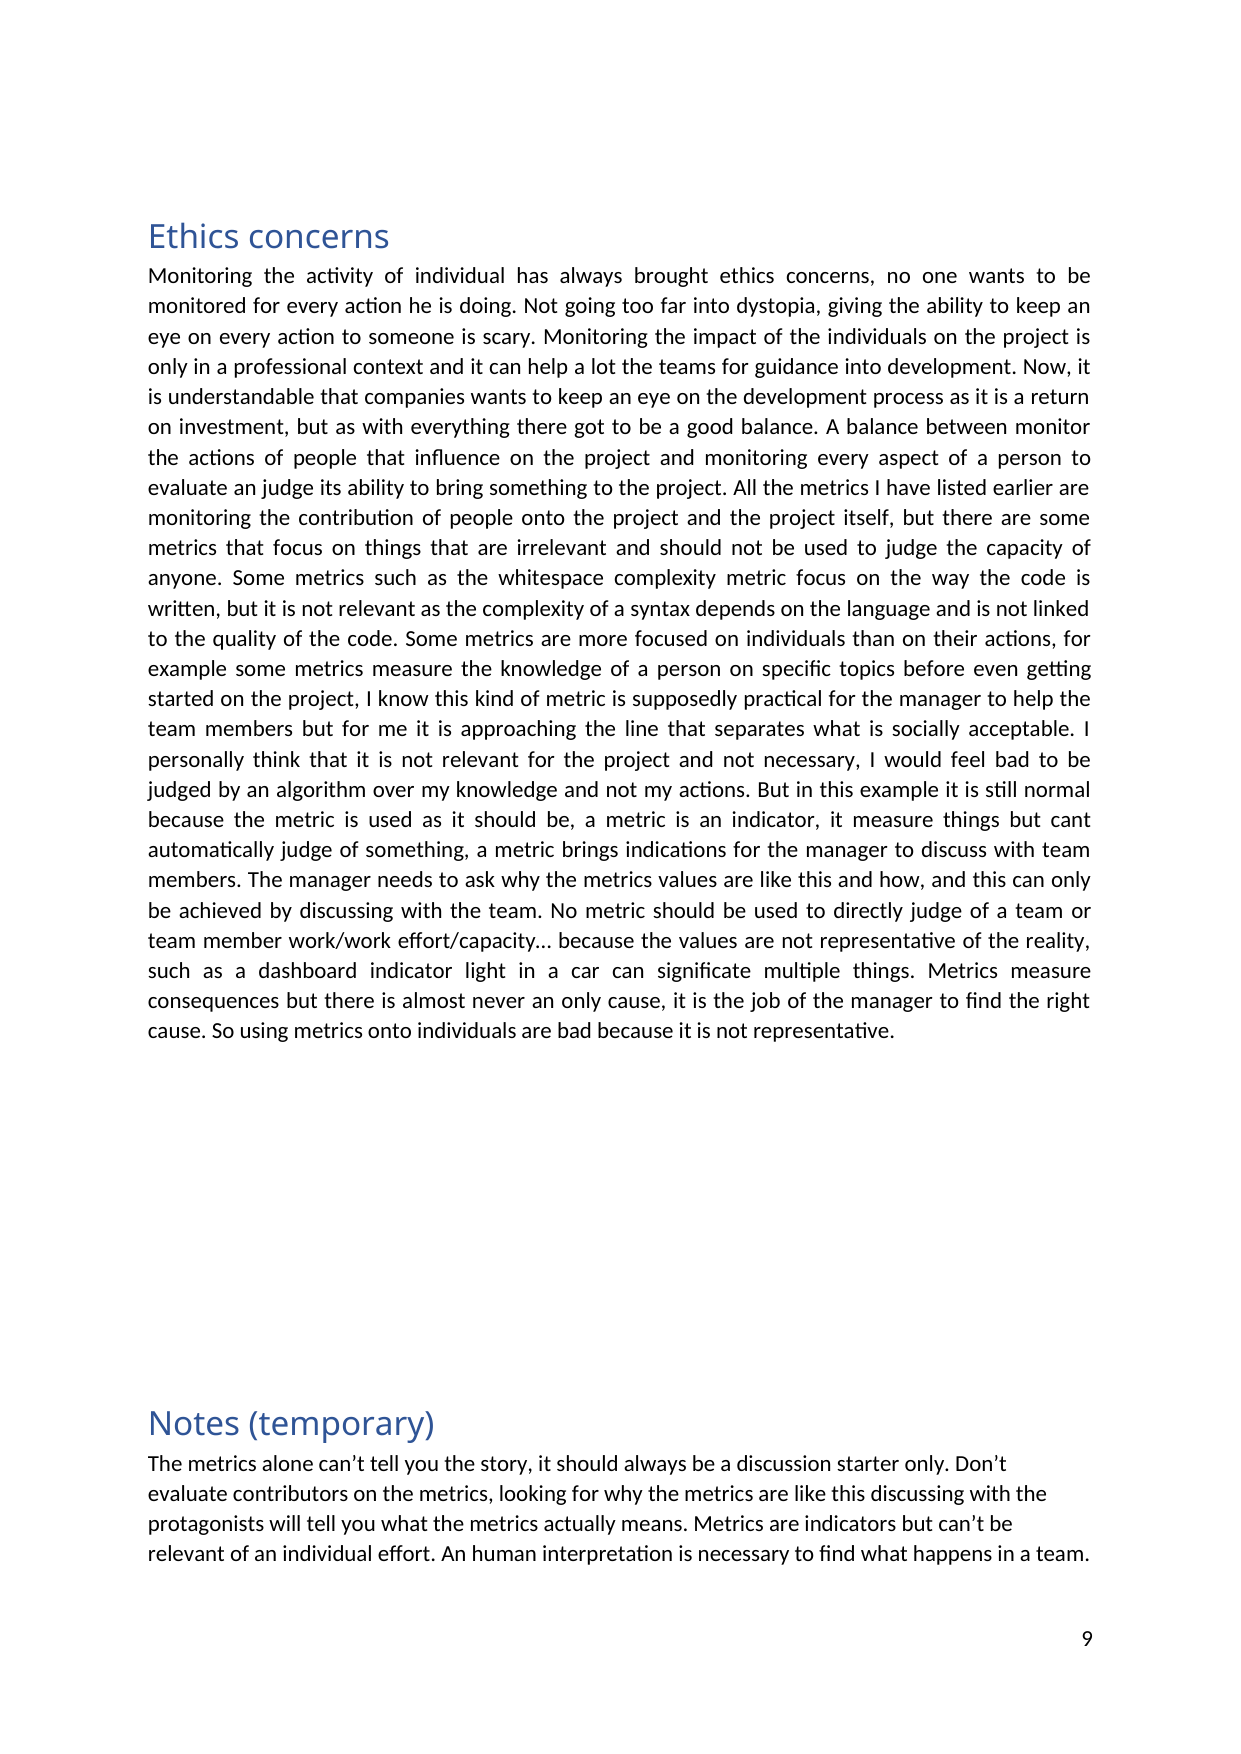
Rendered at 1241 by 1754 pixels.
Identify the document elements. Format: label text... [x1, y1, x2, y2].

subtitle Ethics concerns [148, 212, 1093, 258]
text The metrics alone can’t tell you the story, it should always be a discussion starter only. Don’t evaluate contributors on the metrics, looking for why the metrics are like this discussing with the protagonists will tell you what the metrics actually means. Metrics are indicators but can’t be relevant of an individual effort. An human interpretation is necessary to find what happens in a team. [148, 1449, 1093, 1567]
subtitle Notes (temporary) [148, 1400, 1093, 1445]
text Monitoring the activity of individual has always brought ethics concerns, no one wants to be monitored for every action he is doing. Not going too far into dystopia, giving the ability to keep an eye on every action to someone is scary. Monitoring the impact of the individuals on the project is only in a professional context and it can help a lot the teams for guidance into development. Now, it is understandable that companies wants to keep an eye on the development process as it is a return on investment, but as with everything there got to be a good balance. A balance between monitor the actions of people that influence on the project and monitoring every aspect of a person to evaluate an judge its ability to bring something to the project. All the metrics I have listed earlier are monitoring the contribution of people onto the project and the project itself, but there are some metrics that focus on things that are irrelevant and should not be used to judge the capacity of anyone. Some metrics such as the whitespace complexity metric focus on the way the code is written, but it is not relevant as the complexity of a syntax depends on the language and is not linked to the quality of the code. Some metrics are more focused on individuals than on their actions, for example some metrics measure the knowledge of a person on specific topics before even getting started on the project, I know this kind of metric is supposedly practical for the manager to help the team members but for me it is approaching the line that separates what is socially acceptable. I personally think that it is not relevant for the project and not necessary, I would feel bad to be judged by an algorithm over my knowledge and not my actions. But in this example it is still normal because the metric is used as it should be, a metric is an indicator, it measure things but cant automatically judge of something, a metric brings indications for the manager to discuss with team members. The manager needs to ask why the metrics values are like this and how, and this can only be achieved by discussing with the team. No metric should be used to directly judge of a team or team member work/work effort/capacity… because the values are not representative of the reality, such as a dashboard indicator light in a car can significate multiple things. Metrics measure consequences but there is almost never an only cause, it is the job of the manager to find the right cause. So using metrics onto individuals are bad because it is not representative. [148, 261, 1093, 1044]
